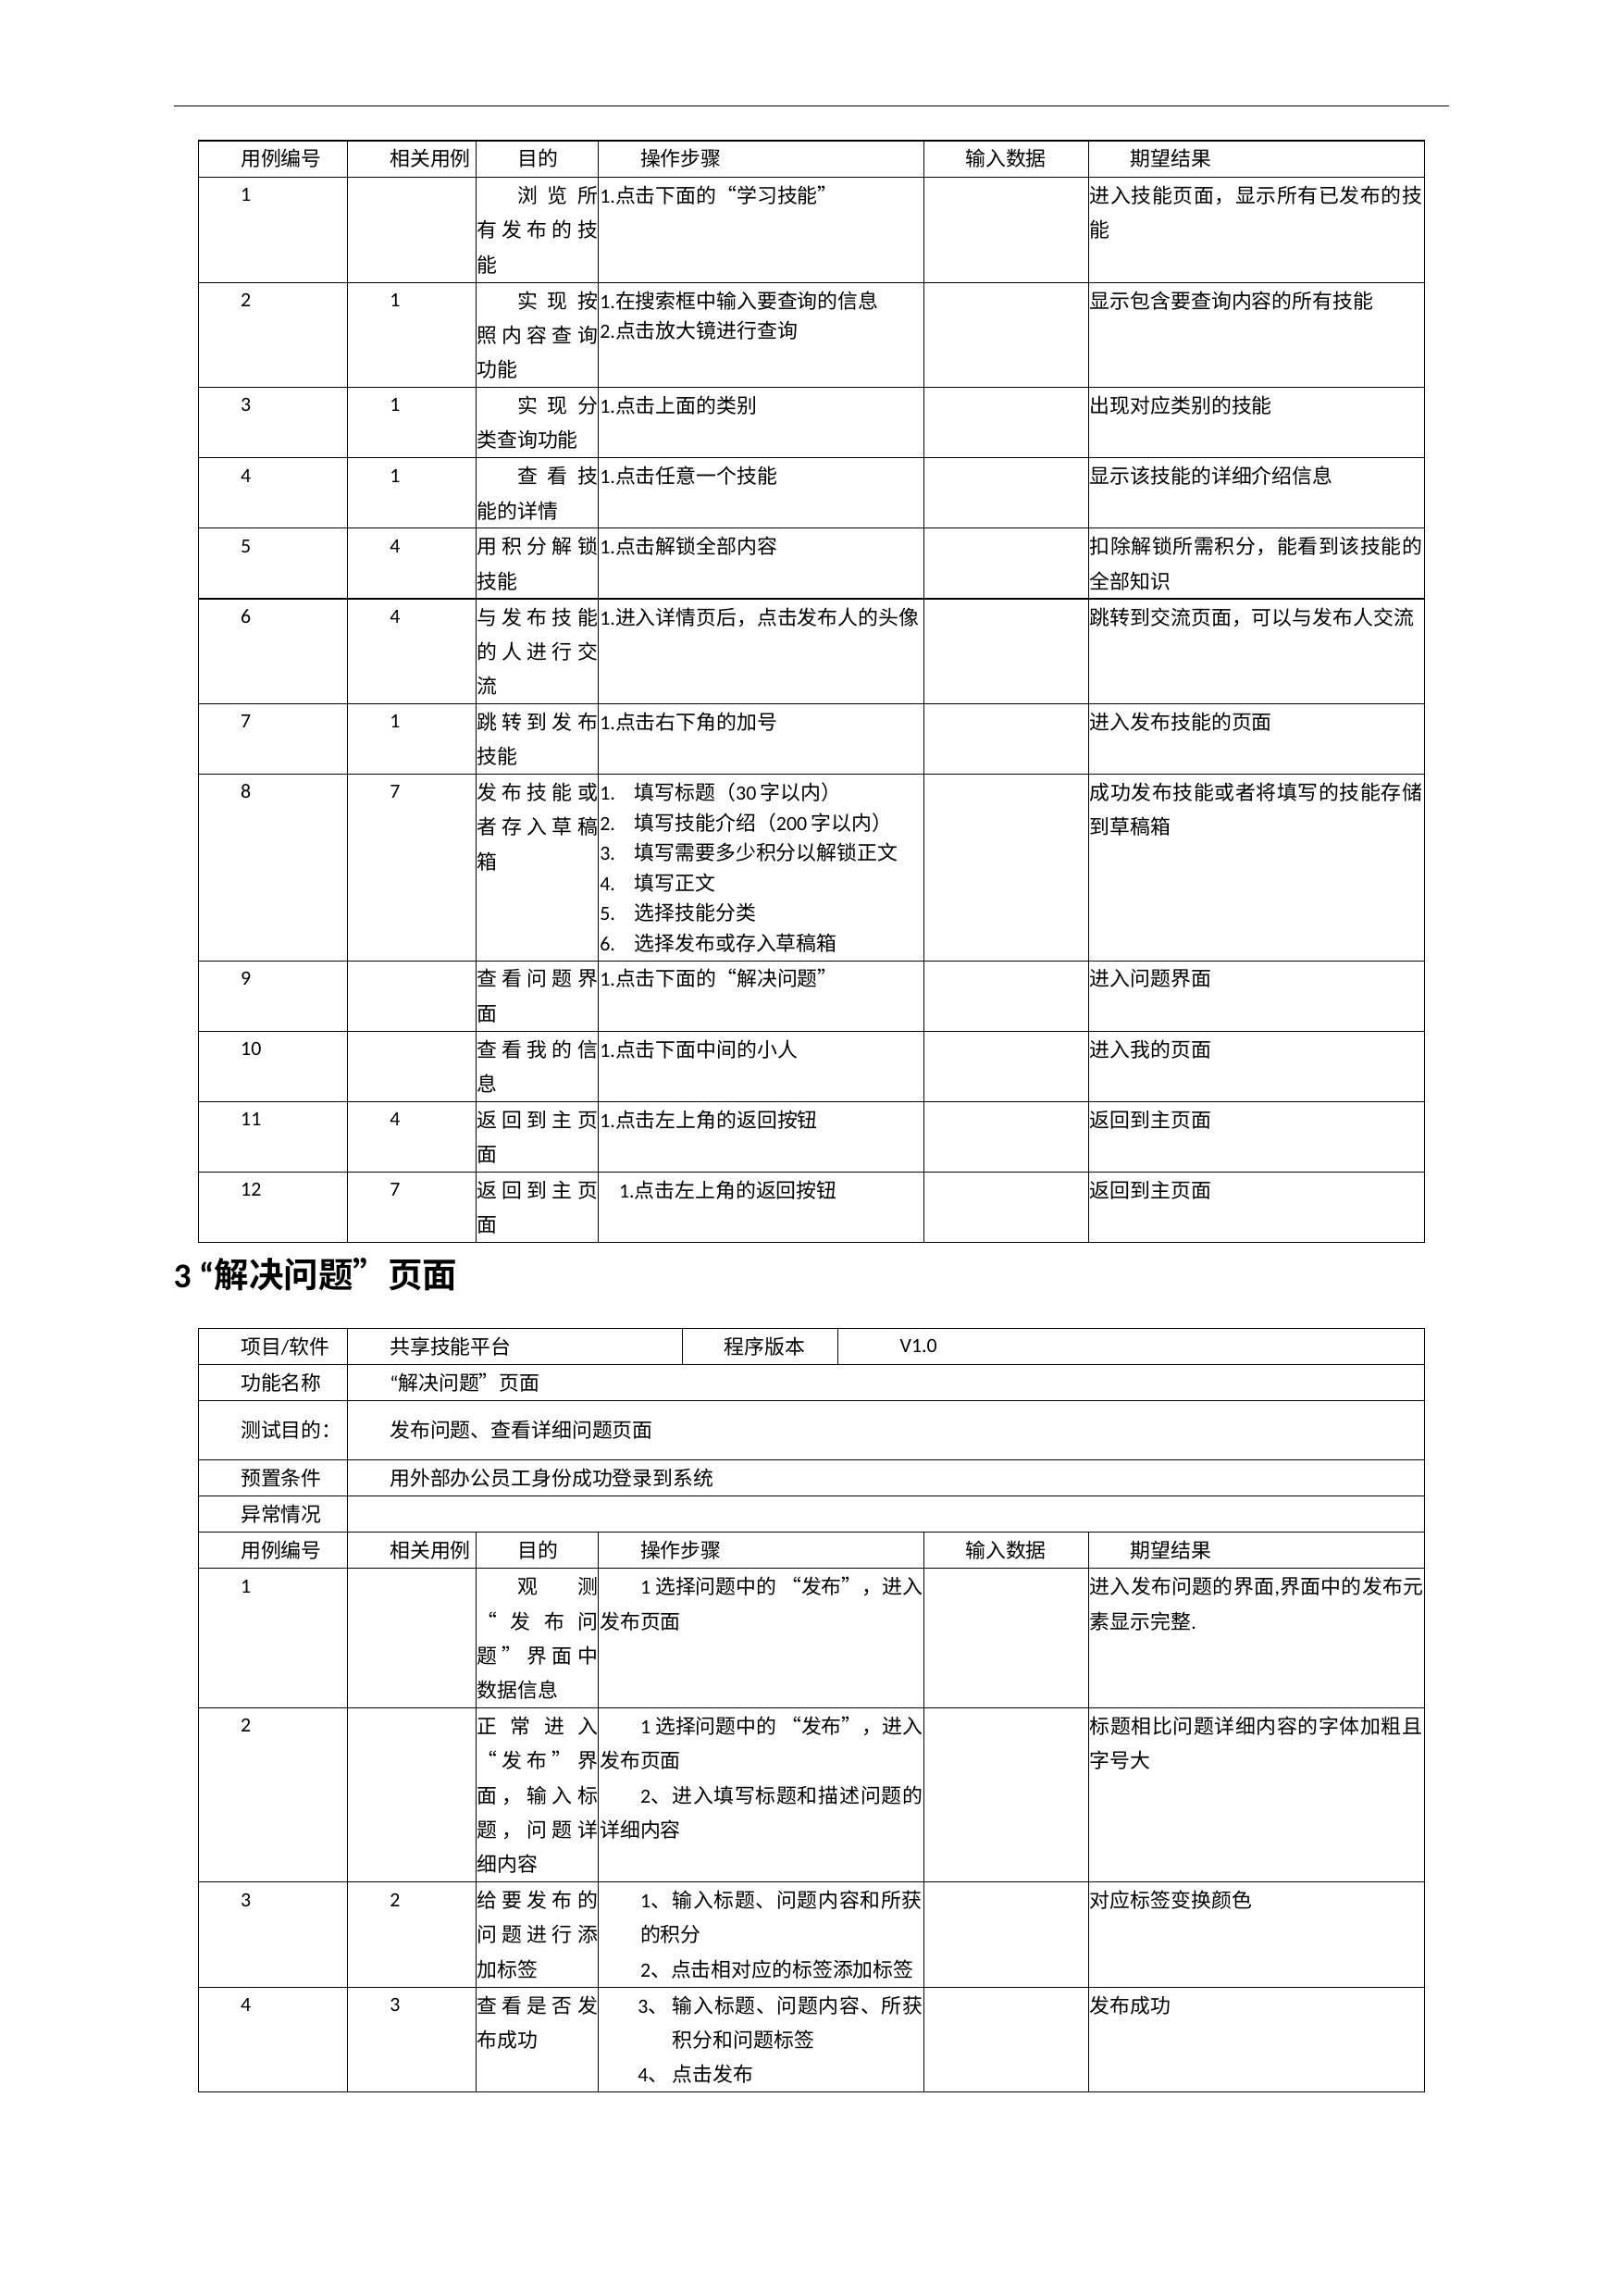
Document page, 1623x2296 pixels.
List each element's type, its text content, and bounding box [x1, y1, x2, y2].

table_cell 2 [199, 283, 347, 387]
table_cell 给要发布的问题进行添加标签 [477, 1882, 598, 1987]
table_header 共享技能平台 [348, 1329, 682, 1364]
table_cell 1.在搜索框中输入要查询的信息 2.点击放大镜进行查询 [599, 283, 923, 387]
table_cell [348, 1496, 1424, 1531]
table_cell 1.点击上面的类别 [599, 388, 923, 457]
table_cell 1 选择问题中的 “发布”，进入发布页面 [599, 1569, 923, 1707]
table_cell 3 [199, 1882, 347, 1987]
table_cell 1 [348, 704, 476, 774]
table_cell 正常进入“发布”界面，输入标题，问题详细内容 [477, 1708, 598, 1881]
text 3 “解决问题”页面 [173, 1243, 1449, 1303]
table_cell [348, 962, 476, 1030]
table_cell 进入我的页面 [1089, 1032, 1424, 1101]
table_header 项目/软件 [199, 1329, 347, 1364]
table_cell 9 [199, 962, 347, 1030]
table_cell 操作步骤 [599, 1533, 923, 1568]
table_cell 用积分解锁技能 [477, 528, 598, 598]
table_cell 浏览所有发布的技能 [477, 178, 598, 281]
table_header 程序版本 [683, 1329, 837, 1364]
table_cell [924, 775, 1088, 960]
table_cell [924, 1032, 1088, 1101]
table_cell 用例编号 [199, 1533, 347, 1568]
table_cell 1.点击任意一个技能 [599, 458, 923, 527]
table_cell 返回到主页面 [477, 1102, 598, 1172]
table_cell 10 [199, 1032, 347, 1101]
table_cell 实现按照内容查询功能 [477, 283, 598, 387]
table_cell 11 [199, 1102, 347, 1172]
table_cell 跳转到交流页面，可以与发布人交流 [1089, 600, 1424, 703]
table_cell 查看是否发布成功 [477, 1988, 598, 2091]
table_cell 期望结果 [1089, 1533, 1424, 1568]
table_cell 功能名称 [199, 1365, 347, 1400]
table_cell 1 [348, 388, 476, 457]
table_cell 发布问题、查看详细问题页面 [348, 1401, 1424, 1459]
table_cell 1.点击左上角的返回按钮 [599, 1173, 923, 1242]
table_cell 1 [199, 178, 347, 281]
table_cell [348, 1708, 476, 1881]
table_cell 12 [199, 1173, 347, 1242]
table_cell 7 [348, 775, 476, 960]
table_cell 进入发布技能的页面 [1089, 704, 1424, 774]
table_cell 1.点击下面的“学习技能” [599, 178, 923, 281]
table_cell 成功发布技能或者将填写的技能存储到草稿箱 [1089, 775, 1424, 960]
table_cell 进入技能页面，显示所有已发布的技能 [1089, 178, 1424, 281]
table_cell 1.点击左上角的返回按钮 [599, 1102, 923, 1172]
table_cell 4 [199, 1988, 347, 2091]
table_cell [924, 962, 1088, 1030]
table_cell 2 [199, 1708, 347, 1881]
table_cell [924, 1988, 1088, 2091]
table_cell 相关用例 [348, 142, 476, 177]
table_cell 1 选择问题中的 “发布”，进入发布页面 2、进入填写标题和描述问题的详细内容 [599, 1708, 923, 1881]
table_cell 查看我的信息 [477, 1032, 598, 1101]
table_cell [348, 1569, 476, 1707]
table_cell 4 [348, 528, 476, 598]
table_cell 查看技能的详情 [477, 458, 598, 527]
table_cell 出现对应类别的技能 [1089, 388, 1424, 457]
table_cell 5 [199, 528, 347, 598]
table_cell 进入问题界面 [1089, 962, 1424, 1030]
table_cell [924, 1173, 1088, 1242]
table_cell 返回到主页面 [1089, 1102, 1424, 1172]
table_cell 用例编号 [199, 142, 347, 177]
table_cell [924, 1708, 1088, 1881]
table_cell 对应标签变换颜色 [1089, 1882, 1424, 1987]
table_cell 1.点击下面中间的小人 [599, 1032, 923, 1101]
table_cell 发布技能或者存入草稿箱 [477, 775, 598, 960]
table_cell 1 [348, 458, 476, 527]
table_cell 1.点击下面的“解决问题” [599, 962, 923, 1030]
table_cell 进入发布问题的界面,界面中的发布元素显示完整. [1089, 1569, 1424, 1707]
table_cell 填写标题（30字以内） 填写技能介绍（200字以内） 填写需要多少积分以解锁正文 填写正文 选择技能分类 选择发布或存入草稿箱 [599, 775, 923, 960]
table_cell 显示该技能的详细介绍信息 [1089, 458, 1424, 527]
table_cell 4 [348, 600, 476, 703]
table_cell 1、输入标题、问题内容和所获的积分 2、点击相对应的标签添加标签 [599, 1882, 923, 1987]
table_cell 标题相比问题详细内容的字体加粗且字号大 [1089, 1708, 1424, 1881]
table_cell 操作步骤 [599, 142, 923, 177]
table_header V1.0 [838, 1329, 1424, 1364]
table_cell 1 [199, 1569, 347, 1707]
table_cell [924, 388, 1088, 457]
table_cell 输入标题、问题内容、所获积分和问题标签 点击发布 [599, 1988, 923, 2091]
table_cell 1.进入详情页后，点击发布人的头像 [599, 600, 923, 703]
table_cell 扣除解锁所需积分，能看到该技能的全部知识 [1089, 528, 1424, 598]
table_cell 返回到主页面 [1089, 1173, 1424, 1242]
table_cell [924, 283, 1088, 387]
table_cell 目的 [477, 1533, 598, 1568]
table_cell 1 [348, 283, 476, 387]
table_cell 3 [348, 1988, 476, 2091]
table_cell 1.点击右下角的加号 [599, 704, 923, 774]
table_cell [924, 458, 1088, 527]
table_cell [924, 178, 1088, 281]
table_cell 6 [199, 600, 347, 703]
table_cell 相关用例 [348, 1533, 476, 1568]
table_cell 查看问题界面 [477, 962, 598, 1030]
table_cell 测试目的： [199, 1401, 347, 1459]
table_cell 发布成功 [1089, 1988, 1424, 2091]
table_cell 显示包含要查询内容的所有技能 [1089, 283, 1424, 387]
table_cell 实现分类查询功能 [477, 388, 598, 457]
table_cell [924, 1569, 1088, 1707]
table_cell [924, 600, 1088, 703]
table_cell 4 [348, 1102, 476, 1172]
table_cell 与发布技能的人进行交流 [477, 600, 598, 703]
table_cell [924, 704, 1088, 774]
table_cell 用外部办公员工身份成功登录到系统 [348, 1460, 1424, 1496]
table_cell [348, 1032, 476, 1101]
table_cell “解决问题”页面 [348, 1365, 1424, 1400]
table_cell [924, 1882, 1088, 1987]
table_cell 1.点击解锁全部内容 [599, 528, 923, 598]
table_cell 预置条件 [199, 1460, 347, 1496]
table_cell 观测“发布问题”界面中数据信息 [477, 1569, 598, 1707]
table_cell [924, 1102, 1088, 1172]
table_cell 8 [199, 775, 347, 960]
table_cell 3 [199, 388, 347, 457]
table_cell 期望结果 [1089, 142, 1424, 177]
table_cell 跳转到发布技能 [477, 704, 598, 774]
table_cell 异常情况 [199, 1496, 347, 1531]
table_cell [348, 178, 476, 281]
table_cell 输入数据 [924, 142, 1088, 177]
table_cell 输入数据 [924, 1533, 1088, 1568]
table_cell 7 [348, 1173, 476, 1242]
table_cell [924, 528, 1088, 598]
table_cell 返回到主页面 [477, 1173, 598, 1242]
table_cell 4 [199, 458, 347, 527]
table_cell 目的 [477, 142, 598, 177]
table_cell 7 [199, 704, 347, 774]
table_cell 2 [348, 1882, 476, 1987]
